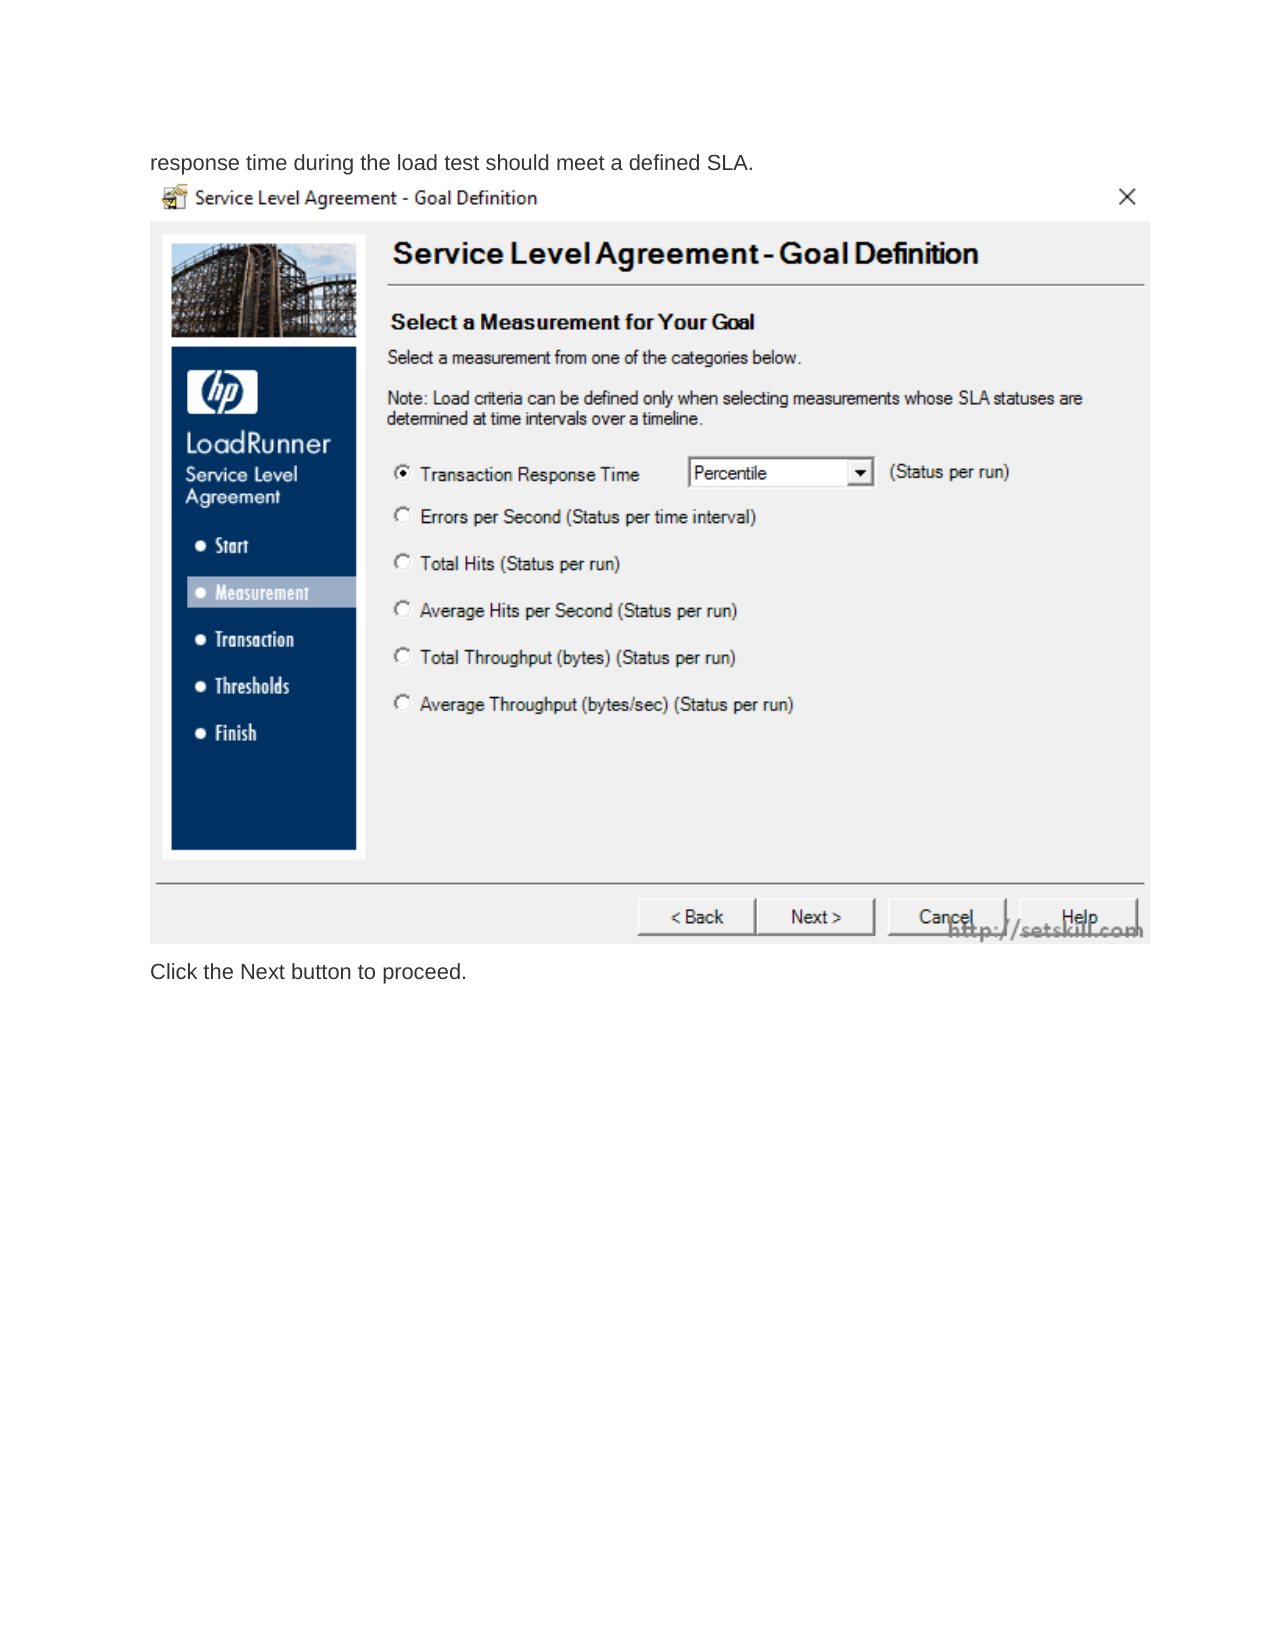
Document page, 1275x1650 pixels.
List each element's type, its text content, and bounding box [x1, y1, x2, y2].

text Click the Next button to proceed. [150, 959, 1125, 984]
text In the next screen, you will give options as what the SLA should be based upon. For the purpose of our example, we can take the case for a percentile SLA. This SLA means that the transaction’s response time during the load test should meet a defined SLA. [150, 150, 1125, 175]
picture [150, 175, 1150, 944]
